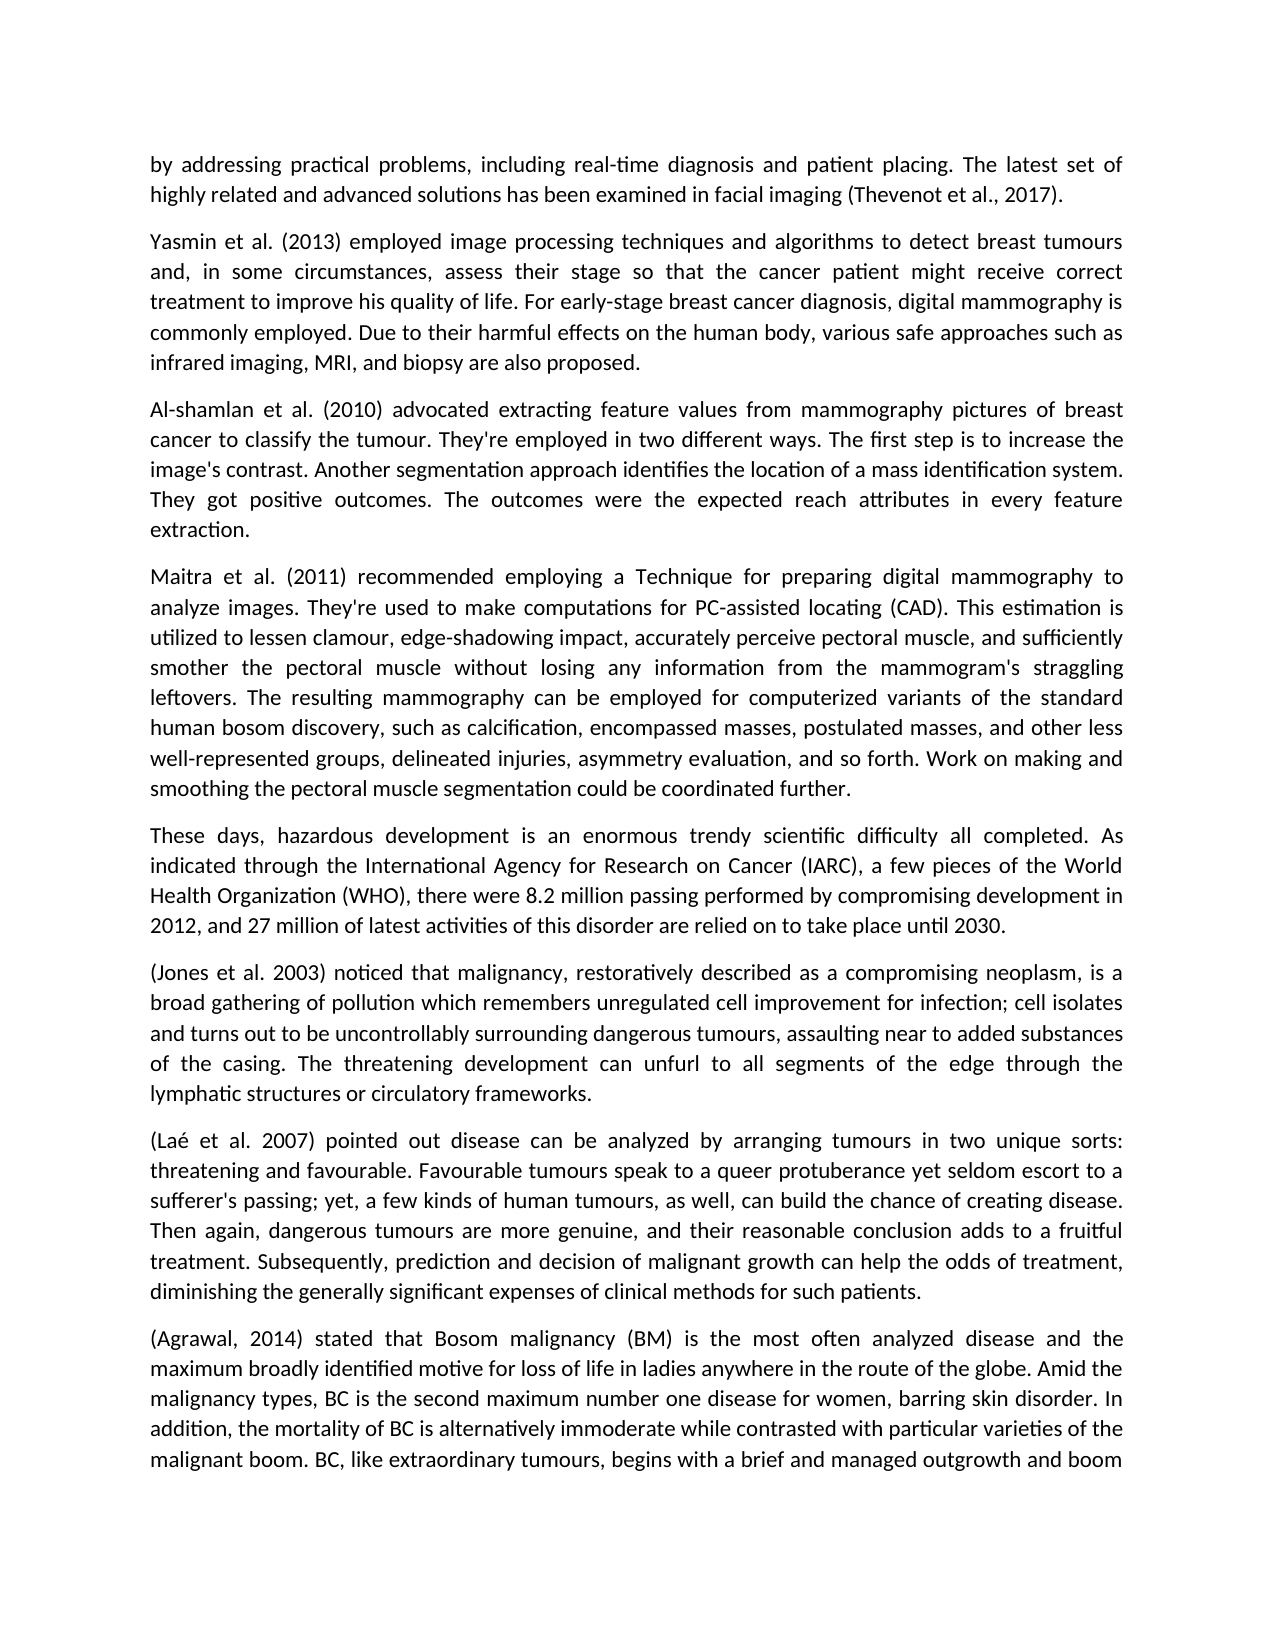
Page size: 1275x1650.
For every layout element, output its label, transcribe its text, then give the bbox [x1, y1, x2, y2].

text Yasmin et al. (2013) employed image processing techniques and algorithms to detect breast tumours and, in some circumstances, assess their stage so that the cancer patient might receive correct treatment to improve his quality of life. For early-stage breast cancer diagnosis, digital mammography is commonly employed. Due to their harmful effects on the human body, various safe approaches such as infrared imaging, MRI, and biopsy are also proposed. [150, 227, 1125, 376]
text (Laé et al. 2007) pointed out disease can be analyzed by arranging tumours in two unique sorts: threatening and favourable. Favourable tumours speak to a queer protuberance yet seldom escort to a sufferer's passing; yet, a few kinds of human tumours, as well, can build the chance of creating disease. Then again, dangerous tumours are more genuine, and their reasonable conclusion adds to a fruitful treatment. Subsequently, prediction and decision of malignant growth can help the odds of treatment, diminishing the generally significant expenses of clinical methods for such patients. [150, 1126, 1125, 1305]
text These days, hazardous development is an enormous trendy scientific difficulty all completed. As indicated through the International Agency for Research on Cancer (IARC), a few pieces of the World Health Organization (WHO), there were 8.2 million passing performed by compromising development in 2012, and 27 million of latest activities of this disorder are relied on to take place until 2030. [150, 821, 1125, 939]
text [150, 150, 1125, 208]
text Al-shamlan et al. (2010) advocated extracting feature values from mammography pictures of breast cancer to classify the tumour. They're employed in two different ways. The first step is to increase the image's contrast. Another segmentation approach identifies the location of a mass identification system. They got positive outcomes. The outcomes were the expected reach attributes in every feature extraction. [150, 395, 1125, 544]
text (Jones et al. 2003) noticed that malignancy, restoratively described as a compromising neoplasm, is a broad gathering of pollution which remembers unregulated cell improvement for infection; cell isolates and turns out to be uncontrollably surrounding dangerous tumours, assaulting near to added substances of the casing. The threatening development can unfurl to all segments of the edge through the lymphatic structures or circulatory frameworks. [150, 958, 1125, 1107]
text Maitra et al. (2011) recommended employing a Technique for preparing digital mammography to analyze images. They're used to make computations for PC-assisted locating (CAD). This estimation is utilized to lessen clamour, edge-shadowing impact, accurately perceive pectoral muscle, and sufficiently smother the pectoral muscle without losing any information from the mammogram's straggling leftovers. The resulting mammography can be employed for computerized variants of the standard human bosom discovery, such as calcification, encompassed masses, postulated masses, and other less well-represented groups, delineated injuries, asymmetry evaluation, and so forth. Work on making and smoothing the pectoral muscle segmentation could be coordinated further. [150, 562, 1125, 802]
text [150, 1324, 1125, 1473]
